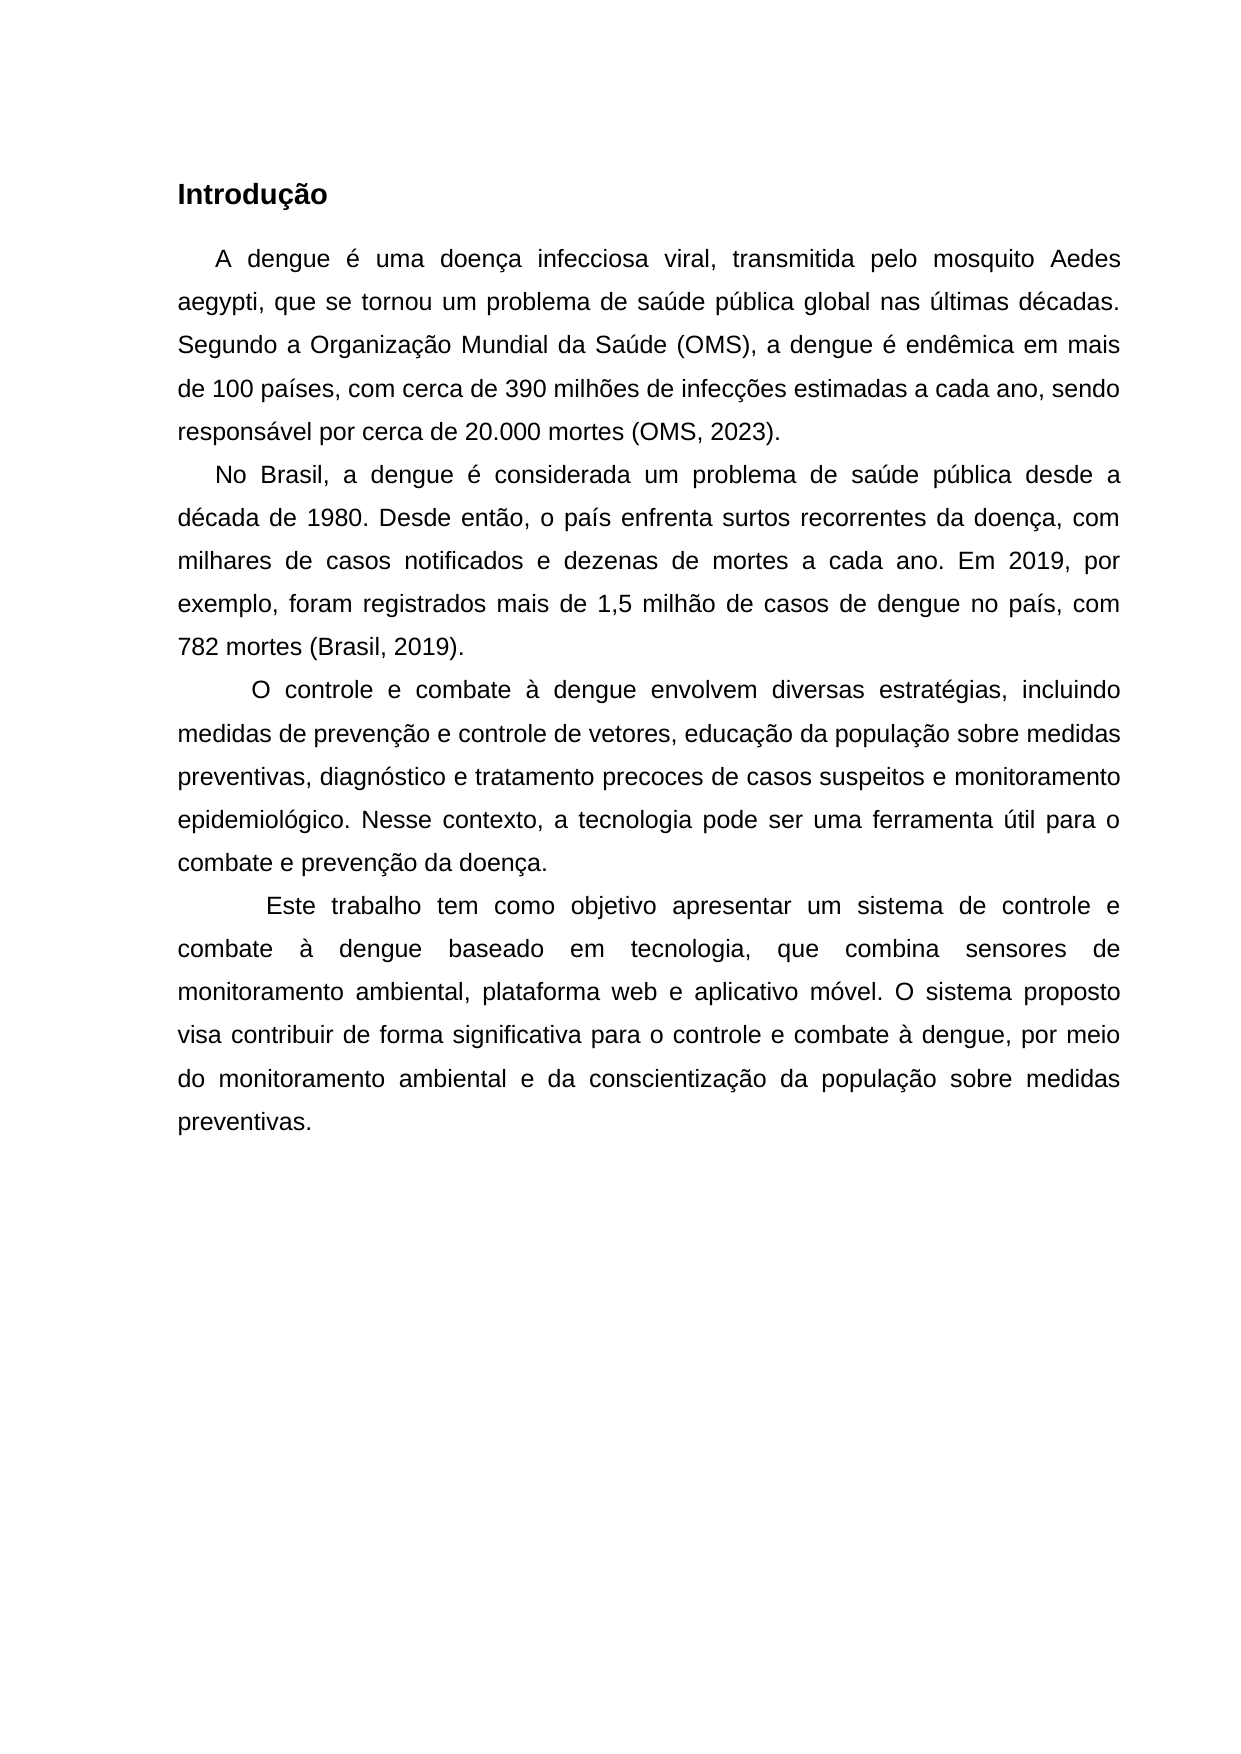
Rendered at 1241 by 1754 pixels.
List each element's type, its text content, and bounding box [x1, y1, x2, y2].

text A dengue é uma doença infecciosa viral, transmitida pelo mosquito Aedes aegypti, que se tornou um problema de saúde pública global nas últimas décadas. Segundo a Organização Mundial da Saúde (OMS), a dengue é endêmica em mais de 100 países, com cerca de 390 milhões de infecções estimadas a cada ano, sendo responsável por cerca de 20.000 mortes (OMS, 2023). [177, 244, 1122, 445]
text O controle e combate à dengue envolvem diversas estratégias, incluindo medidas de prevenção e controle de vetores, educação da população sobre medidas preventivas, diagnóstico e tratamento precoces de casos suspeitos e monitoramento epidemiológico. Nesse contexto, a tecnologia pode ser uma ferramenta útil para o combate e prevenção da doença. [177, 675, 1122, 877]
text Este trabalho tem como objetivo apresentar um sistema de controle e combate à dengue baseado em tecnologia, que combina sensores de monitoramento ambiental, plataforma web e aplicativo móvel. O sistema proposto visa contribuir de forma significativa para o controle e combate à dengue, por meio do monitoramento ambiental e da conscientização da população sobre medidas preventivas. [177, 891, 1122, 1135]
text No Brasil, a dengue é considerada um problema de saúde pública desde a década de 1980. Desde então, o país enfrenta surtos recorrentes da doença, com milhares de casos notificados e dezenas de mortes a cada ano. Em 2019, por exemplo, foram registrados mais de 1,5 milhão de casos de dengue no país, com 782 mortes (Brasil, 2019). [177, 460, 1122, 661]
text Introdução [177, 177, 1122, 211]
